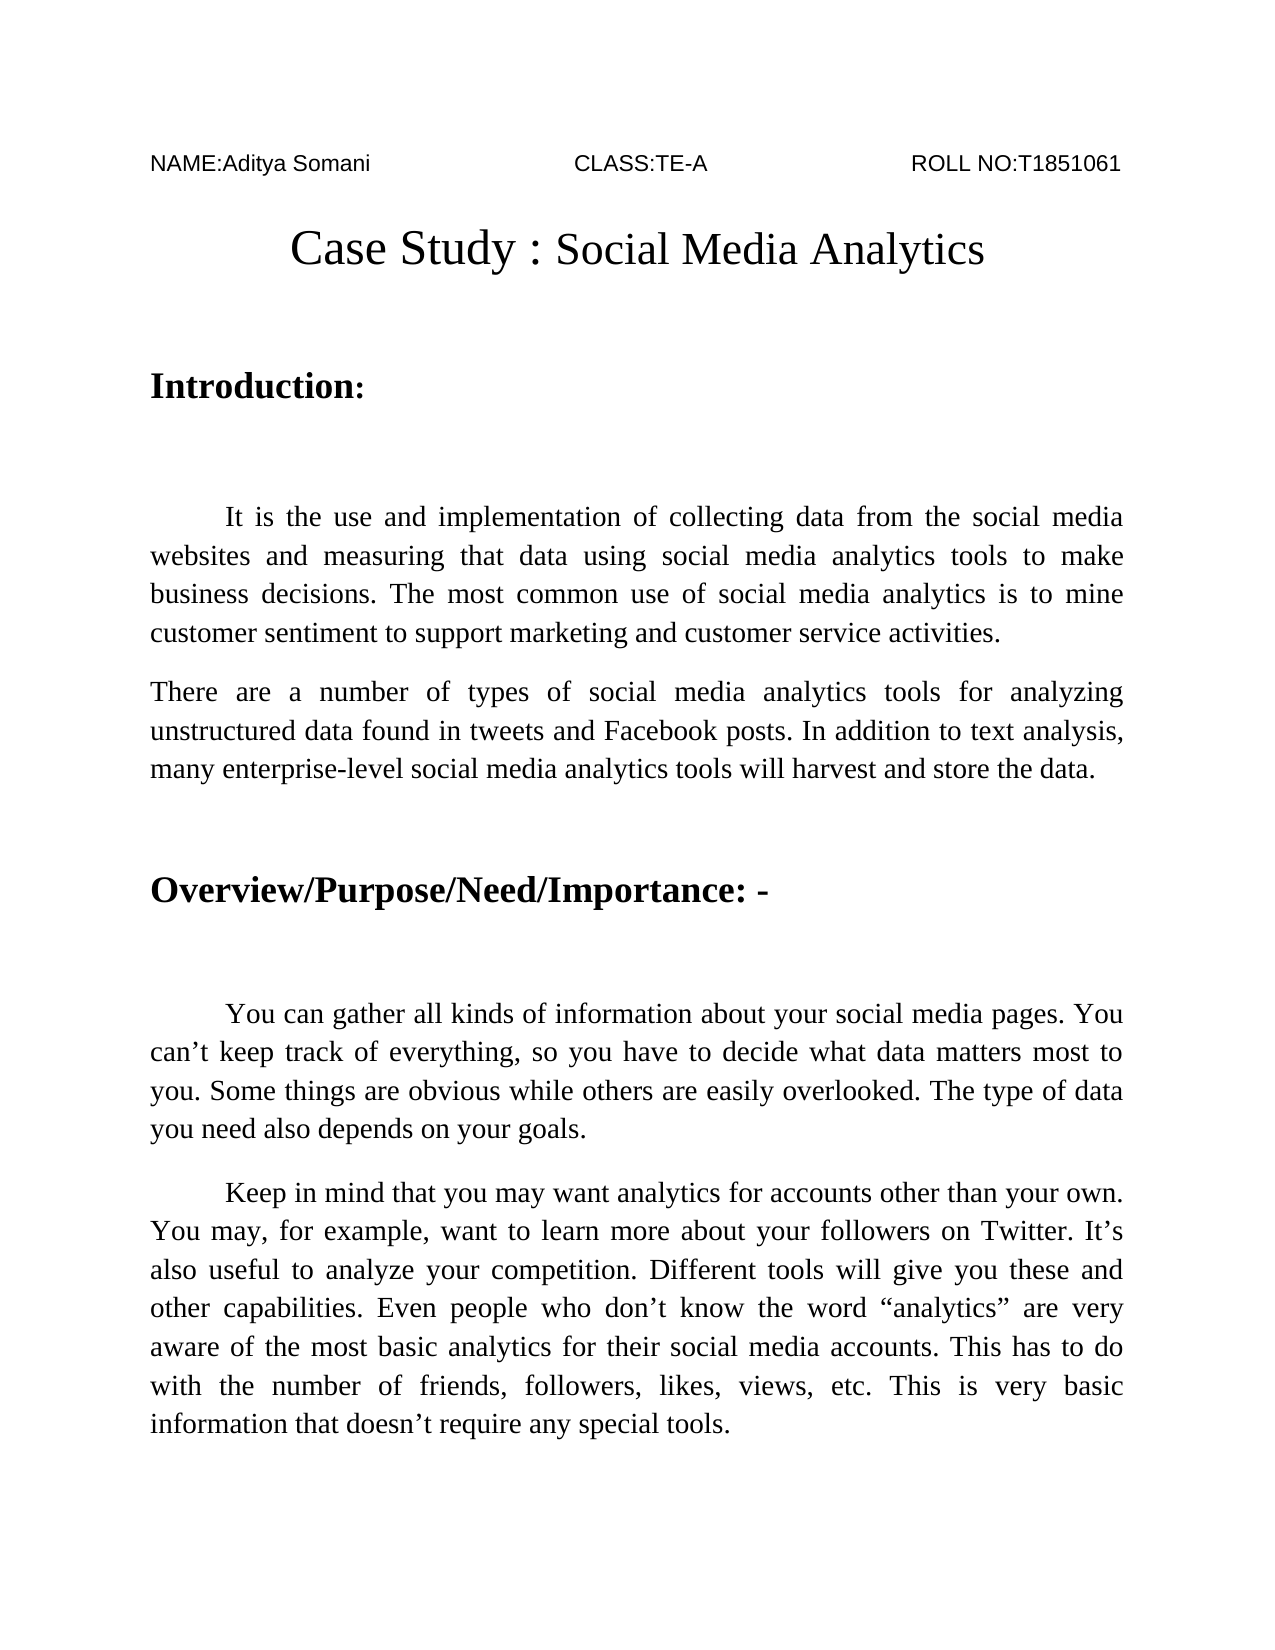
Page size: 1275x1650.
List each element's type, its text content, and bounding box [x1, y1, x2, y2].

text It is the use and implementation of collecting data from the social media websites and measuring that data using social media analytics tools to make business decisions. The most common use of social media analytics is to mine customer sentiment to support marketing and customer service activities. [150, 499, 1125, 648]
text Overview/Purpose/Need/Importance: - [150, 867, 1125, 910]
text NAME:Aditya Somani CLASS:TE-A ROLL NO:T1851061 [150, 150, 1125, 176]
text There are a number of types of social media analytics tools for analyzing unstructured data found in tweets and Facebook posts. In addition to text analysis, many enterprise-level social media analytics tools will harvest and store the data. [150, 674, 1125, 785]
text You can gather all kinds of information about your social media pages. You can’t keep track of everything, so you have to decide what data matters most to you. Some things are obvious while others are easily overlooked. The type of data you need also depends on your goals. [150, 996, 1125, 1145]
text Introduction: [150, 364, 1125, 407]
text Case Study : Social Media Analytics [150, 218, 1125, 275]
text Keep in mind that you may want analytics for accounts other than your own. You may, for example, want to learn more about your followers on Twitter. It’s also useful to analyze your competition. Different tools will give you these and other capabilities. Even people who don’t know the word “analytics” are very aware of the most basic analytics for their social media accounts. This has to do with the number of friends, followers, likes, views, etc. This is very basic information that doesn’t require any special tools. [150, 1175, 1125, 1440]
